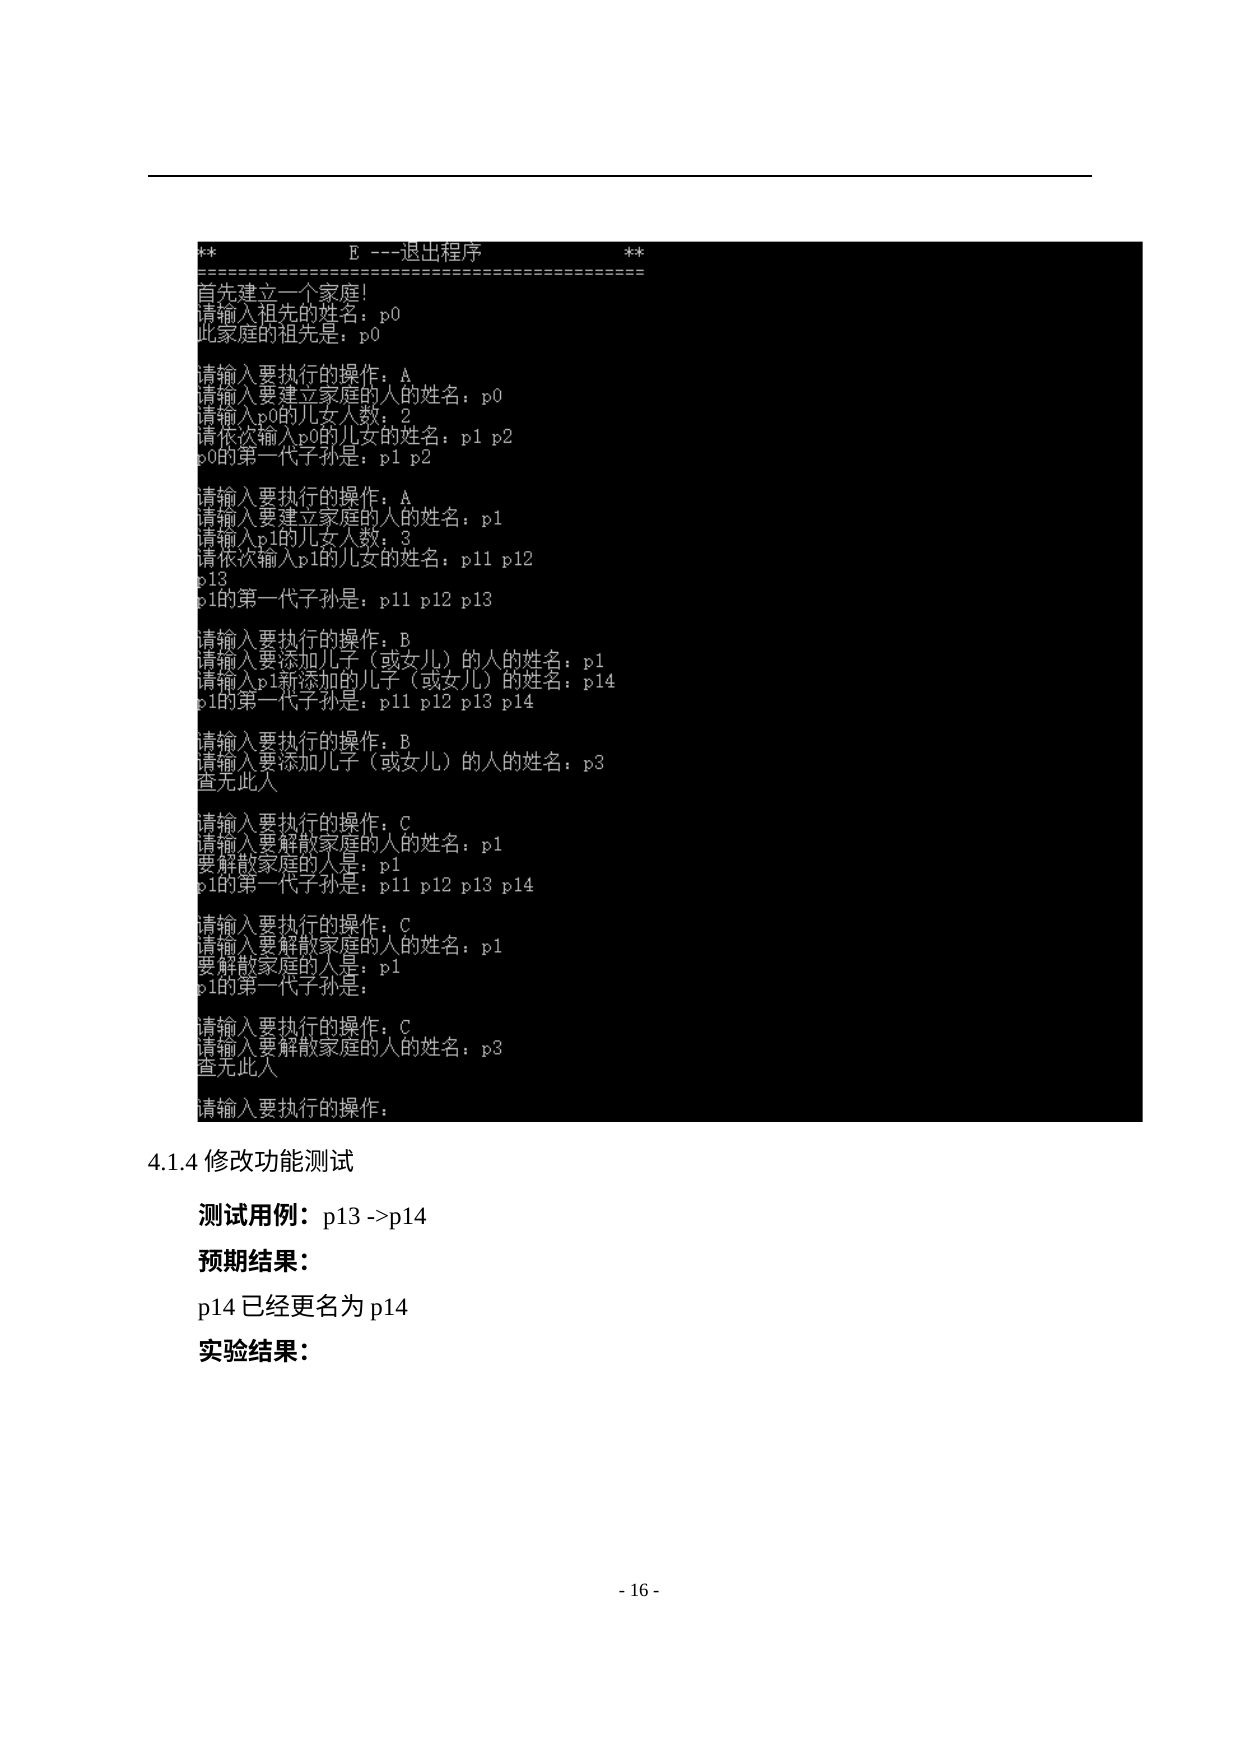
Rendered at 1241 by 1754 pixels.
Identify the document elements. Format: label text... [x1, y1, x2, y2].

text 预期结果： [148, 1241, 1092, 1277]
picture [197, 239, 1143, 1122]
text p14已经更名为p14 [148, 1286, 1092, 1322]
text 实验结果： [148, 1332, 1092, 1368]
subtitle 4.1.4 修改功能测试 [148, 1141, 1092, 1177]
text 测试用例：p13 ->p14 [148, 1196, 1092, 1232]
